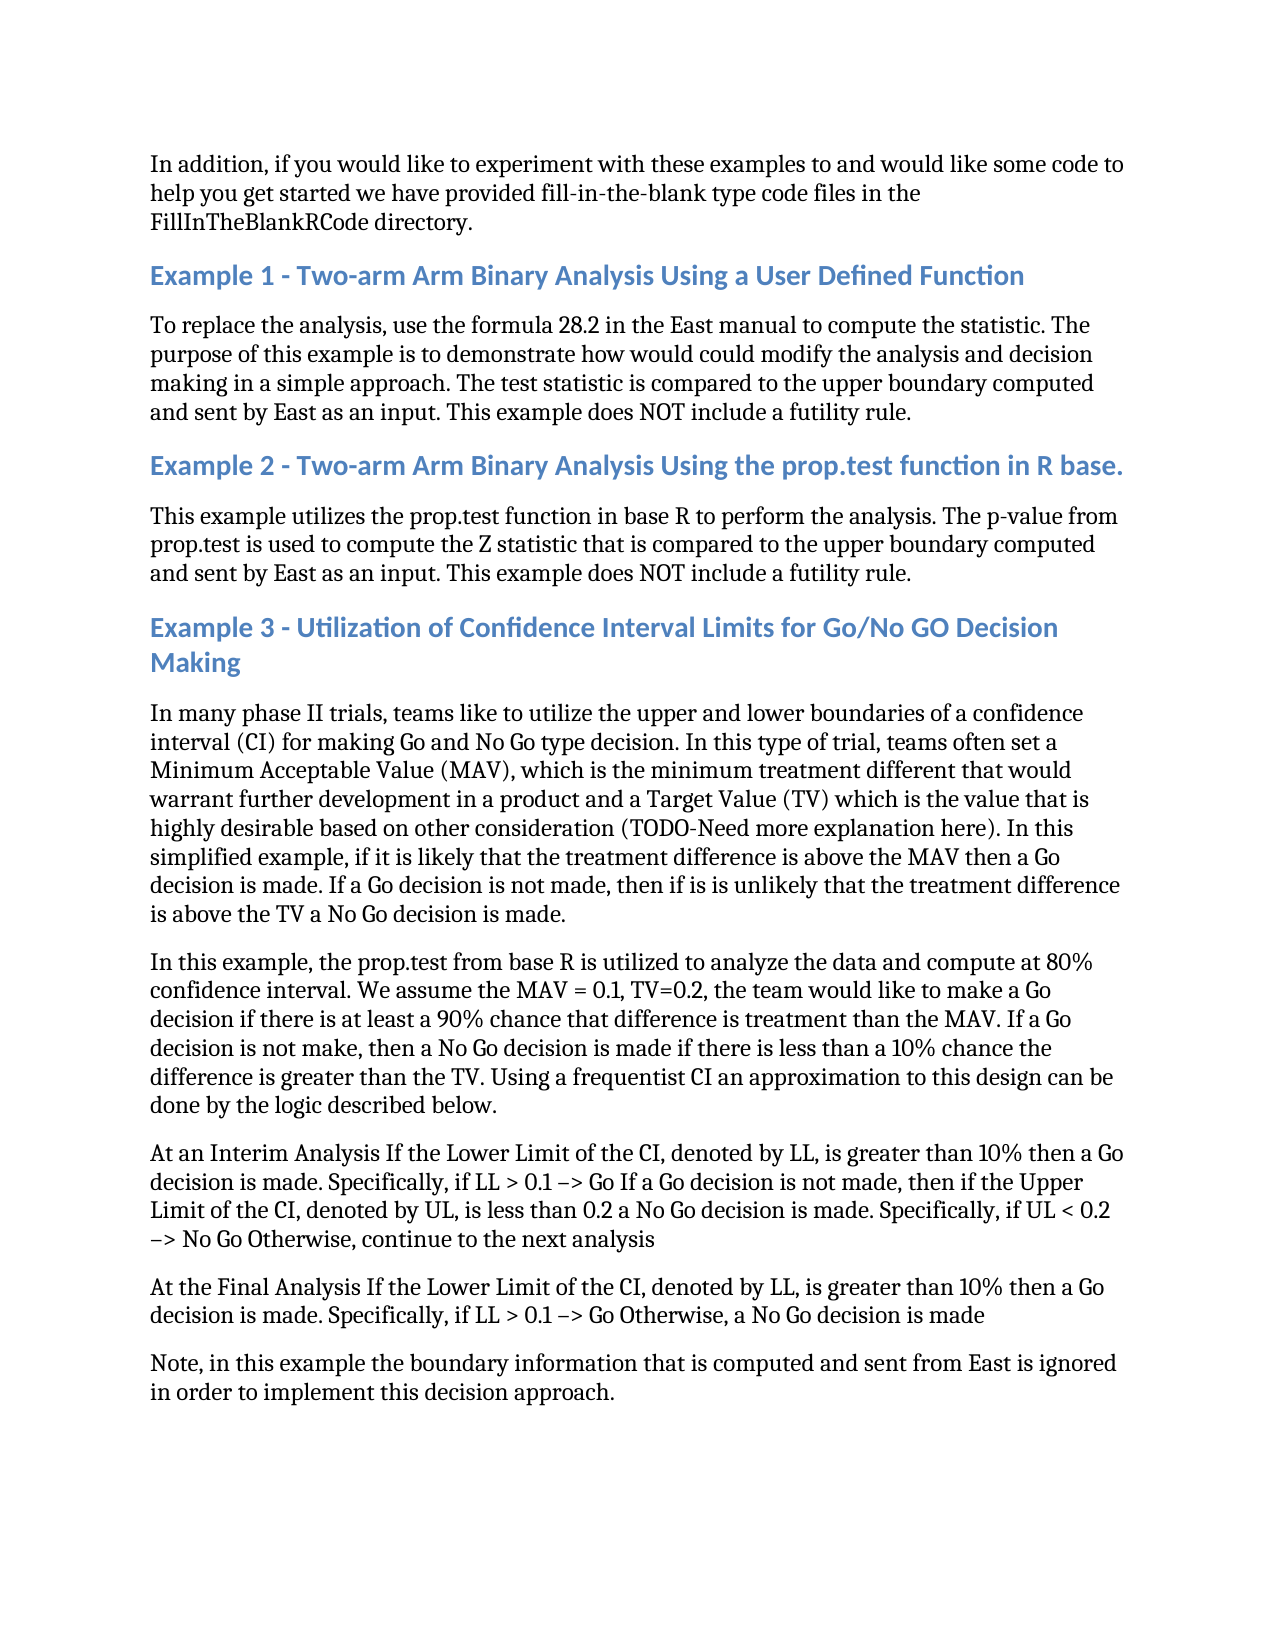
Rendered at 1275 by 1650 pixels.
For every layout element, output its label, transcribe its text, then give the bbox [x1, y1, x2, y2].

text At the Final Analysis If the Lower Limit of the CI, denoted by LL, is greater than 10% then a Go decision is made. Specifically, if LL > 0.1 –> Go Otherwise, a No Go decision is made [150, 1272, 1125, 1330]
text This example utilizes the prop.test function in base R to perform the analysis. The p-value from prop.test is used to compute the Z statistic that is compared to the upper boundary computed and sent by East as an input. This example does NOT include a futility rule. [150, 502, 1125, 588]
text In addition, if you would like to experiment with these examples to and would like some code to help you get started we have provided fill-in-the-blank type code files in the FillInTheBlankRCode directory. [150, 150, 1125, 236]
subtitle Example 2 - Two-arm Arm Binary Analysis Using the prop.test function in R base. [150, 447, 1125, 483]
text In this example, the prop.test from base R is utilized to analyze the data and compute at 80% confidence interval. We assume the MAV = 0.1, TV=0.2, the team would like to make a Go decision if there is at least a 90% chance that difference is treatment than the MAV. If a Go decision is not make, then a No Go decision is made if there is less than a 10% chance the difference is greater than the TV. Using a frequentist CI an approximation to this design can be done by the logic described below. [150, 947, 1125, 1120]
text To replace the analysis, use the formula 28.2 in the East manual to compute the statistic. The purpose of this example is to demonstrate how would could modify the analysis and decision making in a simple approach. The test statistic is compared to the upper boundary computed and sent by East as an input. This example does NOT include a futility rule. [150, 311, 1125, 426]
text Note, in this example the boundary information that is computed and sent from East is ignored in order to implement this decision approach. [150, 1349, 1125, 1406]
subtitle Example 1 - Two-arm Arm Binary Analysis Using a User Defined Function [150, 257, 1125, 293]
text At an Interim Analysis If the Lower Limit of the CI, denoted by LL, is greater than 10% then a Go decision is made. Specifically, if LL > 0.1 –> Go If a Go decision is not made, then if the Upper Limit of the CI, denoted by UL, is less than 0.2 a No Go decision is made. Specifically, if UL < 0.2 –> No Go Otherwise, continue to the next analysis [150, 1139, 1125, 1254]
subtitle Example 3 - Utilization of Confidence Interval Limits for Go/No GO Decision Making [150, 609, 1125, 680]
text In many phase II trials, teams like to utilize the upper and lower boundaries of a confidence interval (CI) for making Go and No Go type decision. In this type of trial, teams often set a Minimum Acceptable Value (MAV), which is the minimum treatment different that would warrant further development in a product and a Target Value (TV) which is the value that is highly desirable based on other consideration (TODO-Need more explanation here). In this simplified example, if it is likely that the treatment difference is above the MAV then a Go decision is made. If a Go decision is not made, then if is is unlikely that the treatment difference is above the TV a No Go decision is made. [150, 699, 1125, 929]
